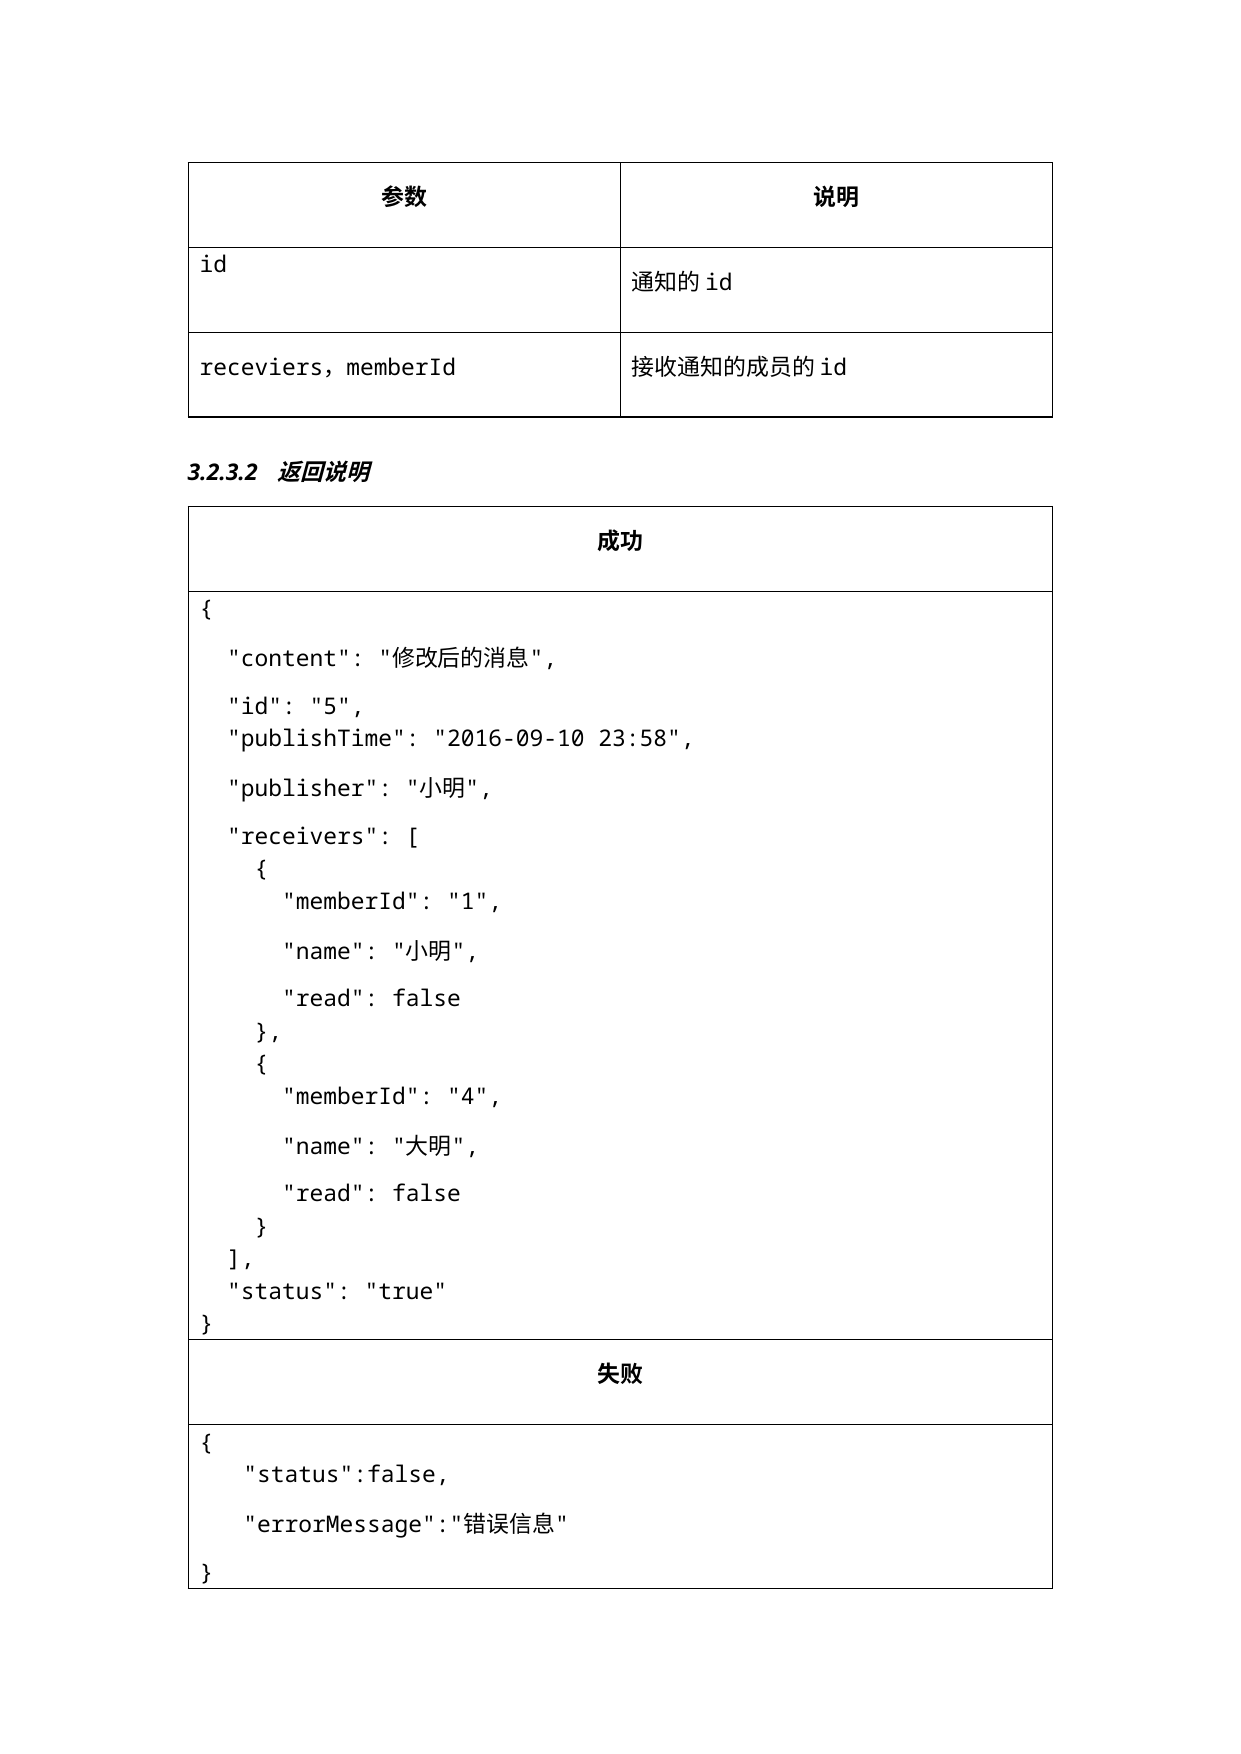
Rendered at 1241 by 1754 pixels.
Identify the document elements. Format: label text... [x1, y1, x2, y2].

subtitle 返回说明 [187, 438, 1053, 503]
table_cell id [189, 248, 620, 332]
table_cell 接收通知的成员的id [621, 333, 1052, 416]
table_cell receviers，memberId [189, 333, 620, 416]
table_header 成功 [189, 507, 1052, 591]
table_cell { "content": "修改后的消息", "id": "5", "publishTime": "2016-09-10 23:58", "publisher": "小明", "receivers": [ { "memberId": "1", "name": "小明", "read": false }, { "memberId": "4", "name": "大明", "read": false } ], "status": "true" } [189, 592, 1052, 1339]
table_header 说明 [621, 163, 1052, 247]
table_cell { "status":false, "errorMessage":"错误信息" } [189, 1425, 1052, 1587]
table_cell 通知的id [621, 248, 1052, 332]
table_header 参数 [189, 163, 620, 247]
table_cell 失败 [189, 1340, 1052, 1424]
